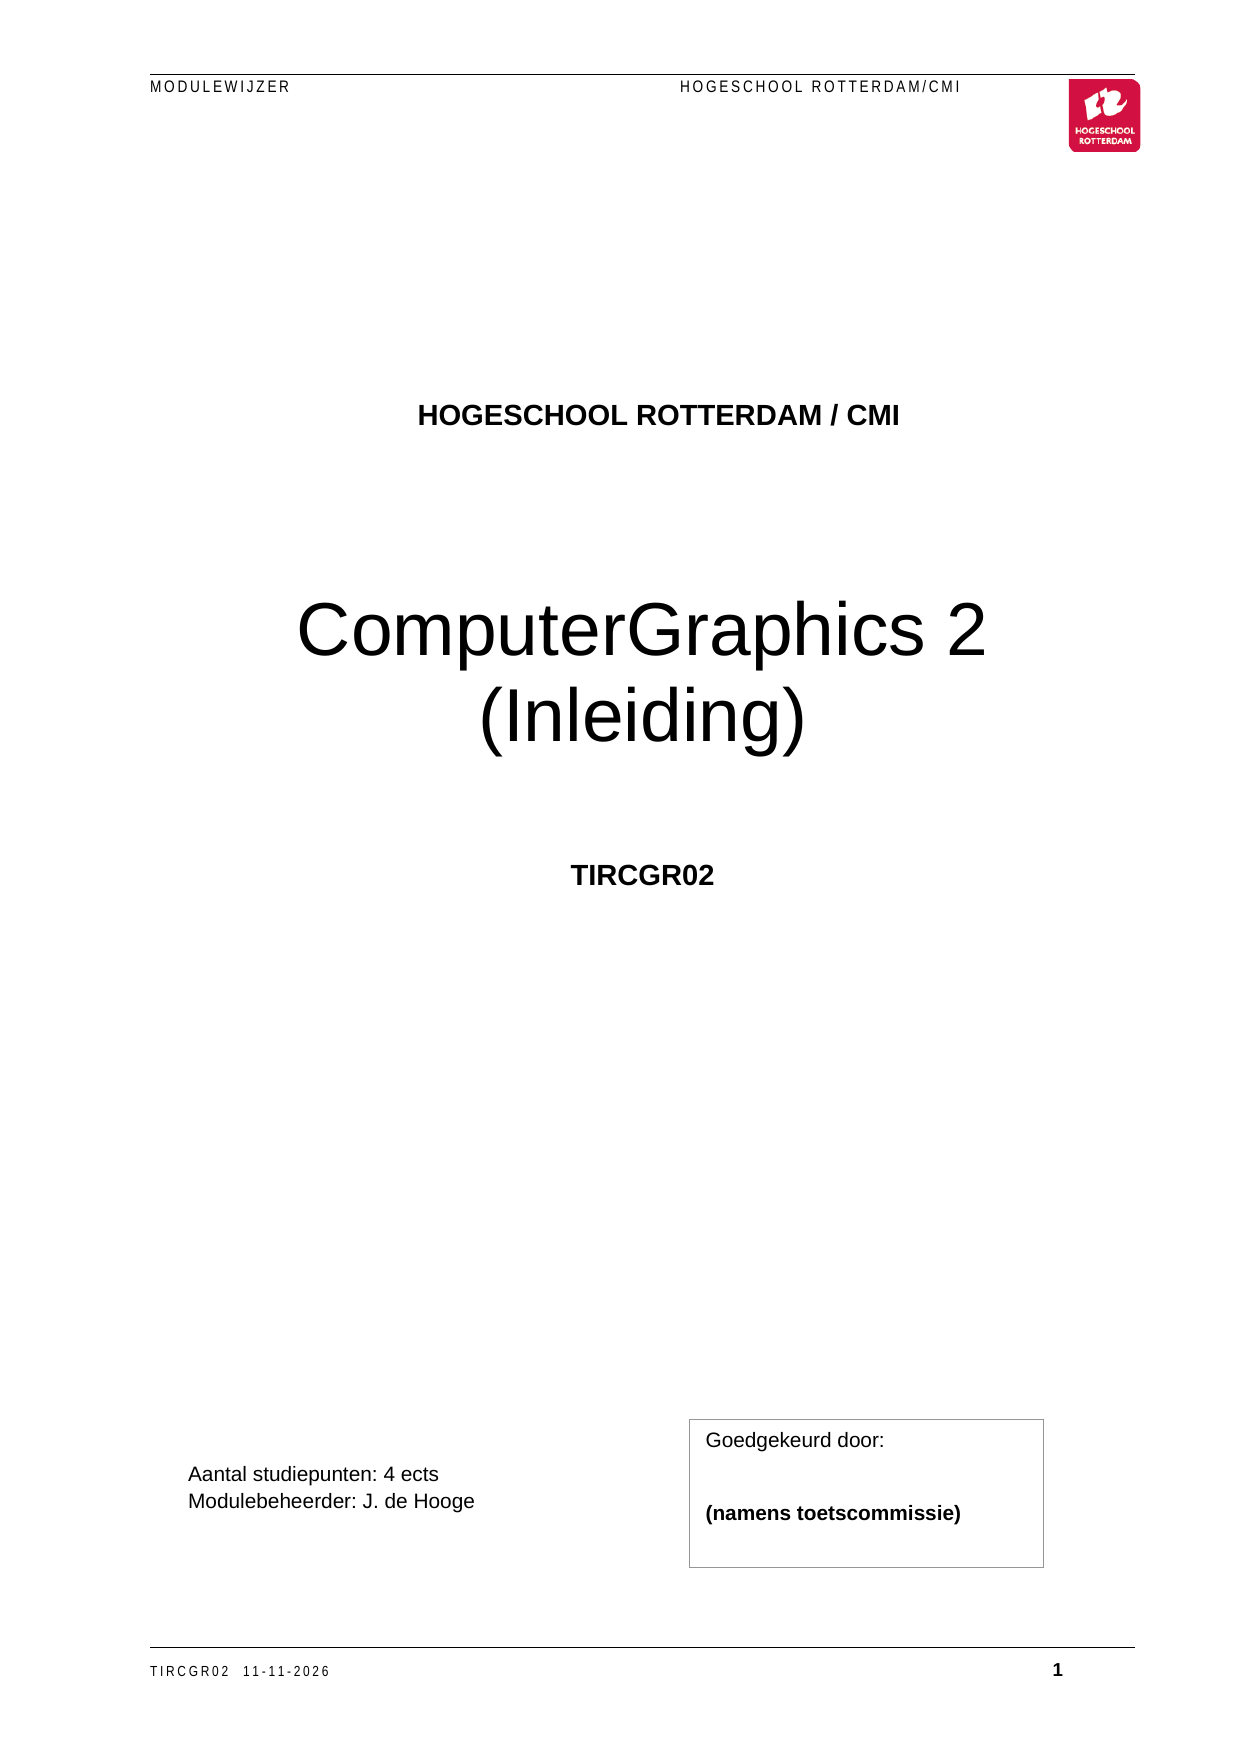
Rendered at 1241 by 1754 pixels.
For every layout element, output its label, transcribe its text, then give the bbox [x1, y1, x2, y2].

text HOGESCHOOL ROTTERDAM / CMI [150, 398, 1135, 431]
text (Inleiding) [150, 671, 1135, 757]
text TIRCGR02 [150, 858, 1135, 891]
text ComputerGraphics 2 [150, 584, 1135, 671]
picture [1068, 79, 1141, 152]
